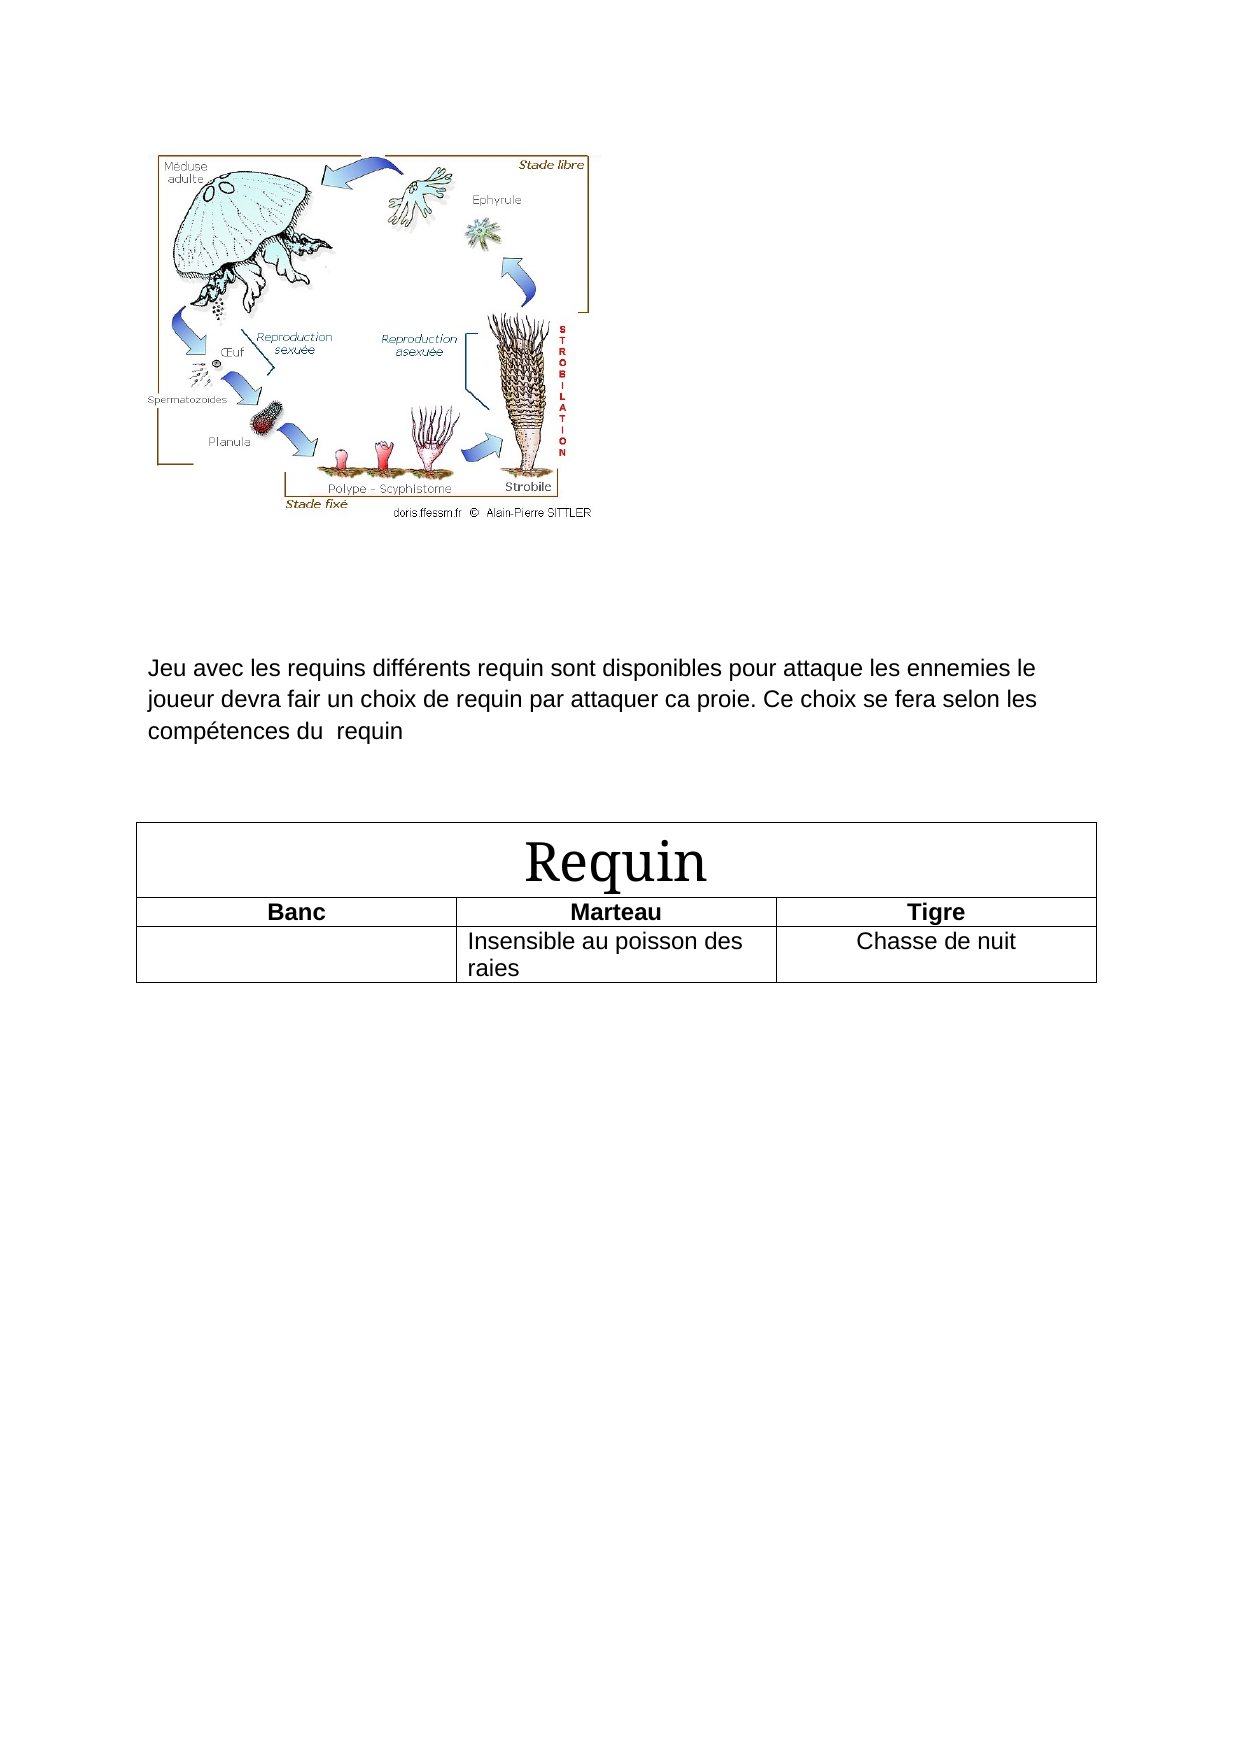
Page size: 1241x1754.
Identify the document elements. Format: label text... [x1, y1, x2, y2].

table_cell Tigre [777, 898, 1096, 926]
table_cell [137, 927, 456, 982]
table_header Requin [137, 823, 1096, 897]
text Jeu avec les requins différents requin sont disponibles pour attaque les ennemies le joueur devra fair un choix de requin par attaquer ca proie. Ce choix se fera selon les compétences du requin [148, 654, 1093, 745]
picture [147, 147, 602, 524]
table_cell Marteau [457, 898, 776, 926]
table_cell Banc [137, 898, 456, 926]
table_cell Insensible au poisson des raies [457, 927, 776, 982]
table_cell Chasse de nuit [777, 927, 1096, 982]
